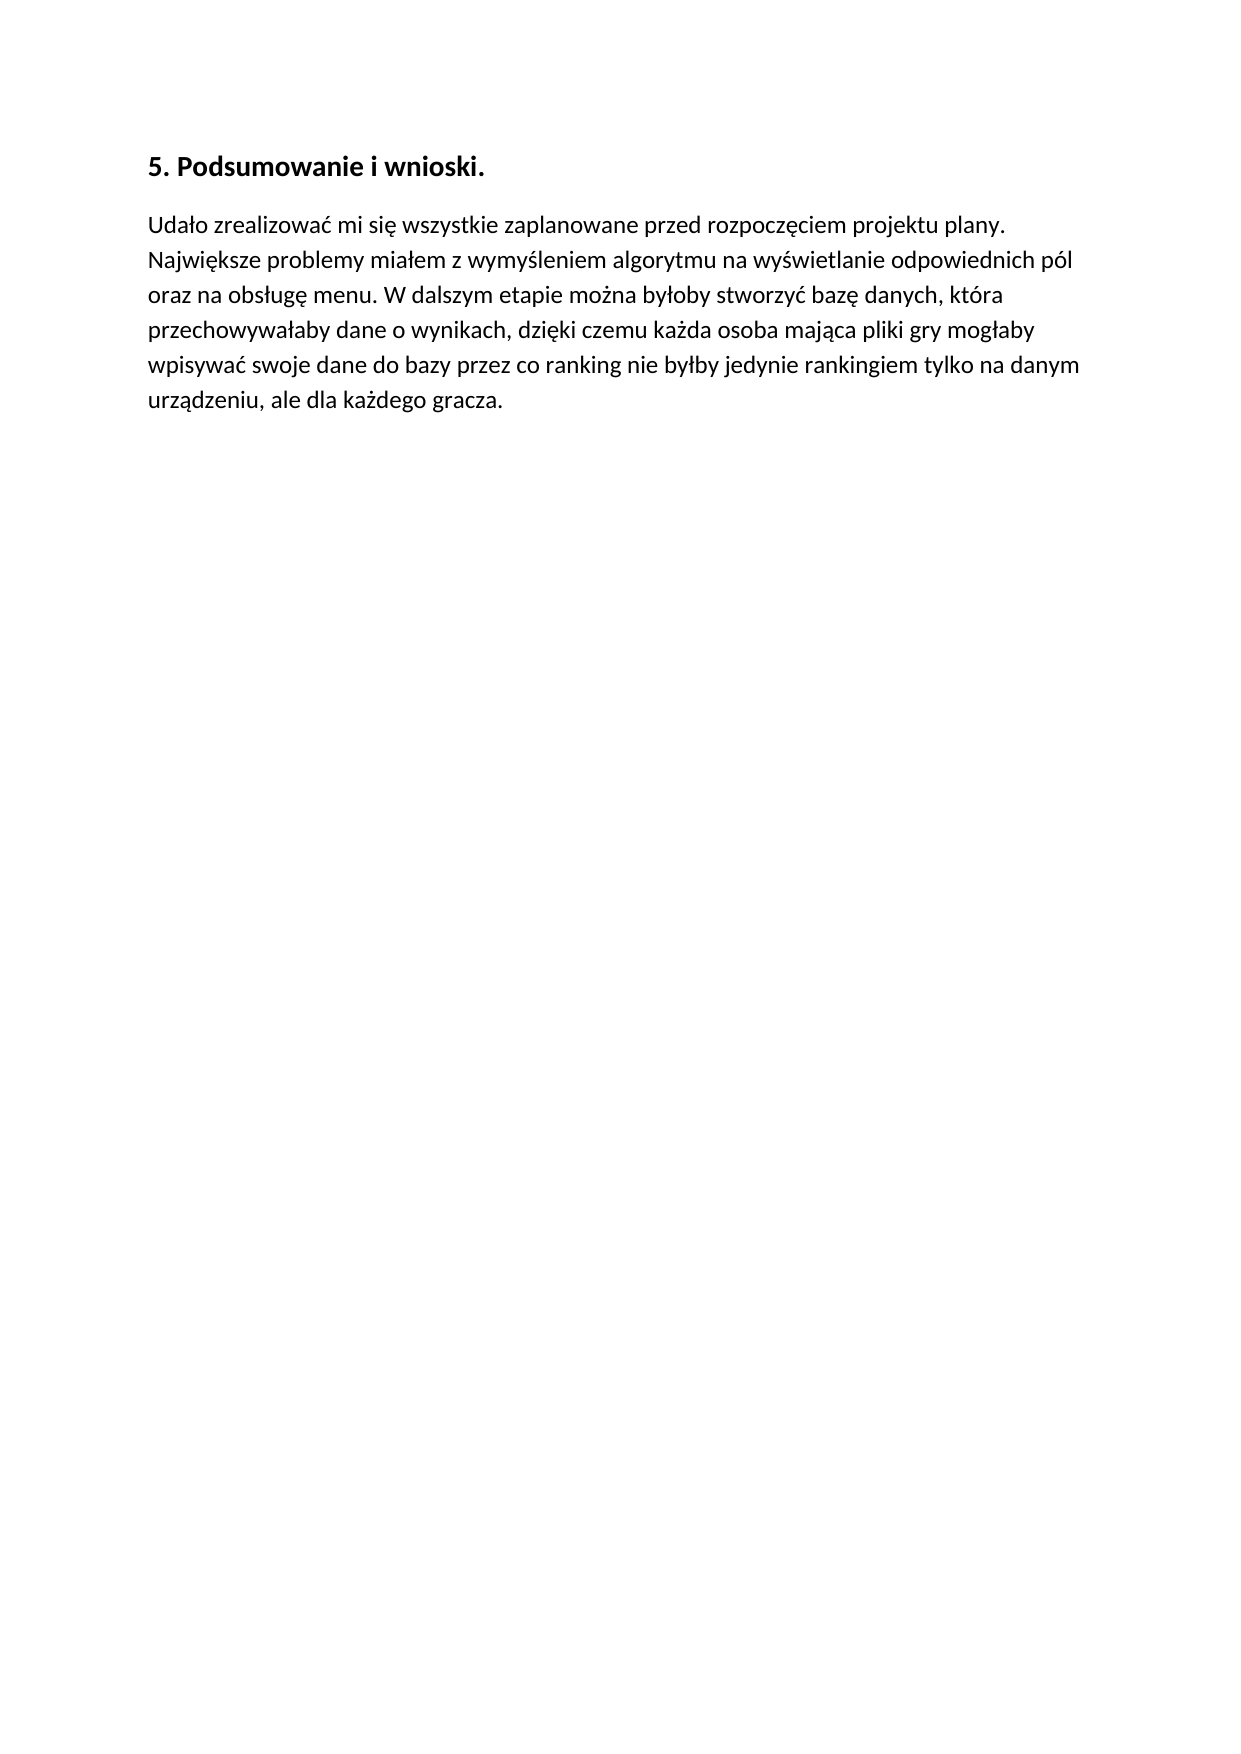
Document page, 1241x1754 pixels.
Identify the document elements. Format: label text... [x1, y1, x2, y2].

text 5. Podsumowanie i wnioski. [148, 148, 1093, 183]
text Udało zrealizować mi się wszystkie zaplanowane przed rozpoczęciem projektu plany. Największe problemy miałem z wymyśleniem algorytmu na wyświetlanie odpowiednich pól oraz na obsługę menu. W dalszym etapie można byłoby stworzyć bazę danych, która przechowywałaby dane o wynikach, dzięki czemu każda osoba mająca pliki gry mogłaby wpisywać swoje dane do bazy przez co ranking nie byłby jedynie rankingiem tylko na danym urządzeniu, ale dla każdego gracza. [148, 209, 1093, 415]
